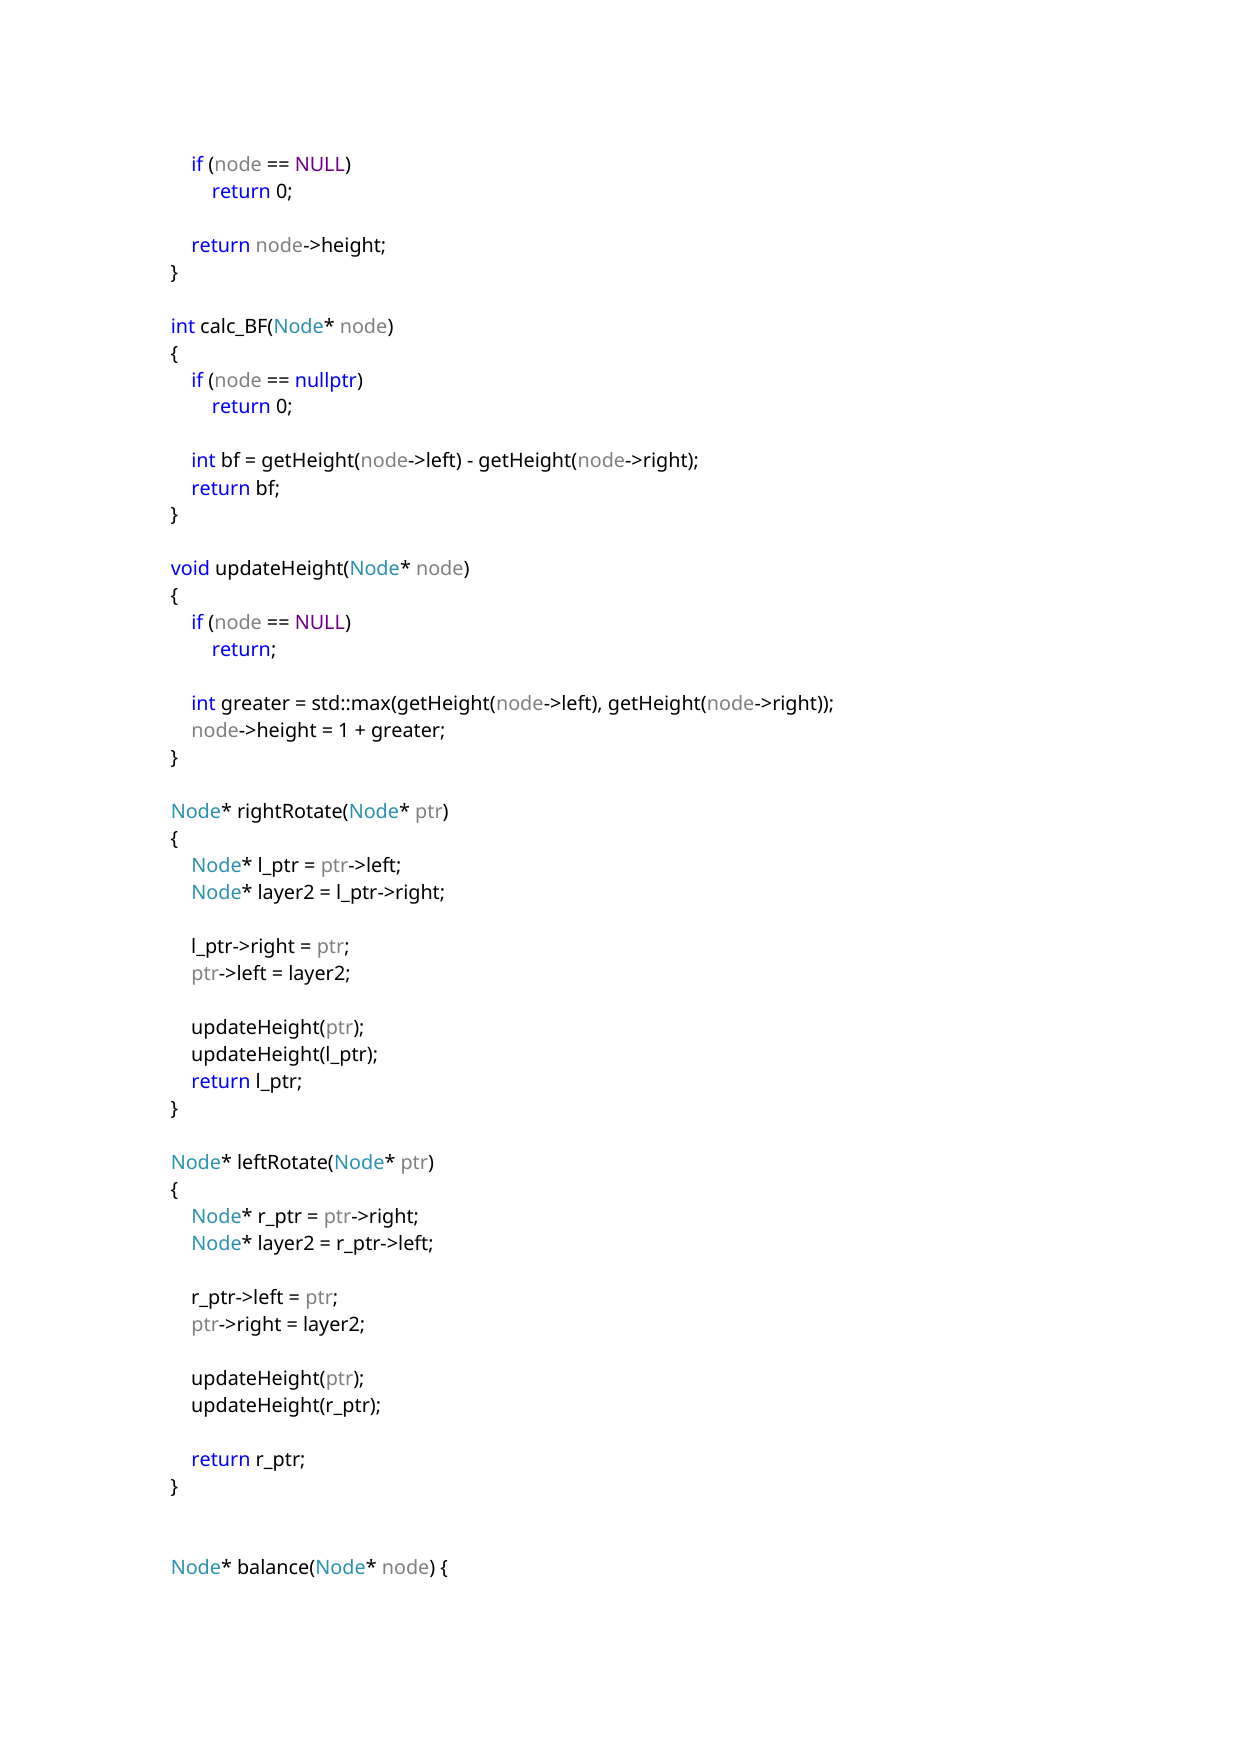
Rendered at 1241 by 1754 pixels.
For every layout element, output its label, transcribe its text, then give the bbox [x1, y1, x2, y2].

text void updateHeight(Node* node) [150, 555, 1090, 582]
text Node* balance(Node* node) { [150, 1553, 1090, 1580]
text { [150, 1175, 1090, 1202]
text return; [150, 636, 1090, 663]
text l_ptr->right = ptr; [150, 932, 1090, 959]
text return bf; [150, 474, 1090, 501]
text { [150, 582, 1090, 609]
text updateHeight(r_ptr); [150, 1391, 1090, 1418]
text } [150, 1094, 1090, 1121]
text Node* l_ptr = ptr->left; [150, 851, 1090, 878]
text ptr->right = layer2; [150, 1310, 1090, 1337]
text } [150, 258, 1090, 285]
text } [150, 743, 1090, 771]
text if (node == NULL) [150, 150, 1090, 177]
text Node* rightRotate(Node* ptr) [150, 797, 1090, 824]
text if (node == NULL) [150, 609, 1090, 636]
text return node->height; [150, 231, 1090, 258]
text Node* leftRotate(Node* ptr) [150, 1148, 1090, 1175]
text Node* layer2 = l_ptr->right; [150, 878, 1090, 905]
text return 0; [150, 177, 1090, 204]
text int greater = std::max(getHeight(node->left), getHeight(node->right)); [150, 689, 1090, 717]
text int calc_BF(Node* node) [150, 312, 1090, 339]
text r_ptr->left = ptr; [150, 1283, 1090, 1310]
text return 0; [150, 393, 1090, 420]
text Node* layer2 = r_ptr->left; [150, 1229, 1090, 1256]
text Node* r_ptr = ptr->right; [150, 1202, 1090, 1229]
text int bf = getHeight(node->left) - getHeight(node->right); [150, 447, 1090, 474]
text { [150, 339, 1090, 366]
text return r_ptr; [150, 1445, 1090, 1472]
text return l_ptr; [150, 1067, 1090, 1094]
text } [150, 1472, 1090, 1499]
text { [150, 824, 1090, 851]
text updateHeight(l_ptr); [150, 1040, 1090, 1067]
text updateHeight(ptr); [150, 1364, 1090, 1391]
text } [150, 501, 1090, 528]
text updateHeight(ptr); [150, 1013, 1090, 1040]
text node->height = 1 + greater; [150, 717, 1090, 743]
text if (node == nullptr) [150, 366, 1090, 393]
text ptr->left = layer2; [150, 959, 1090, 986]
